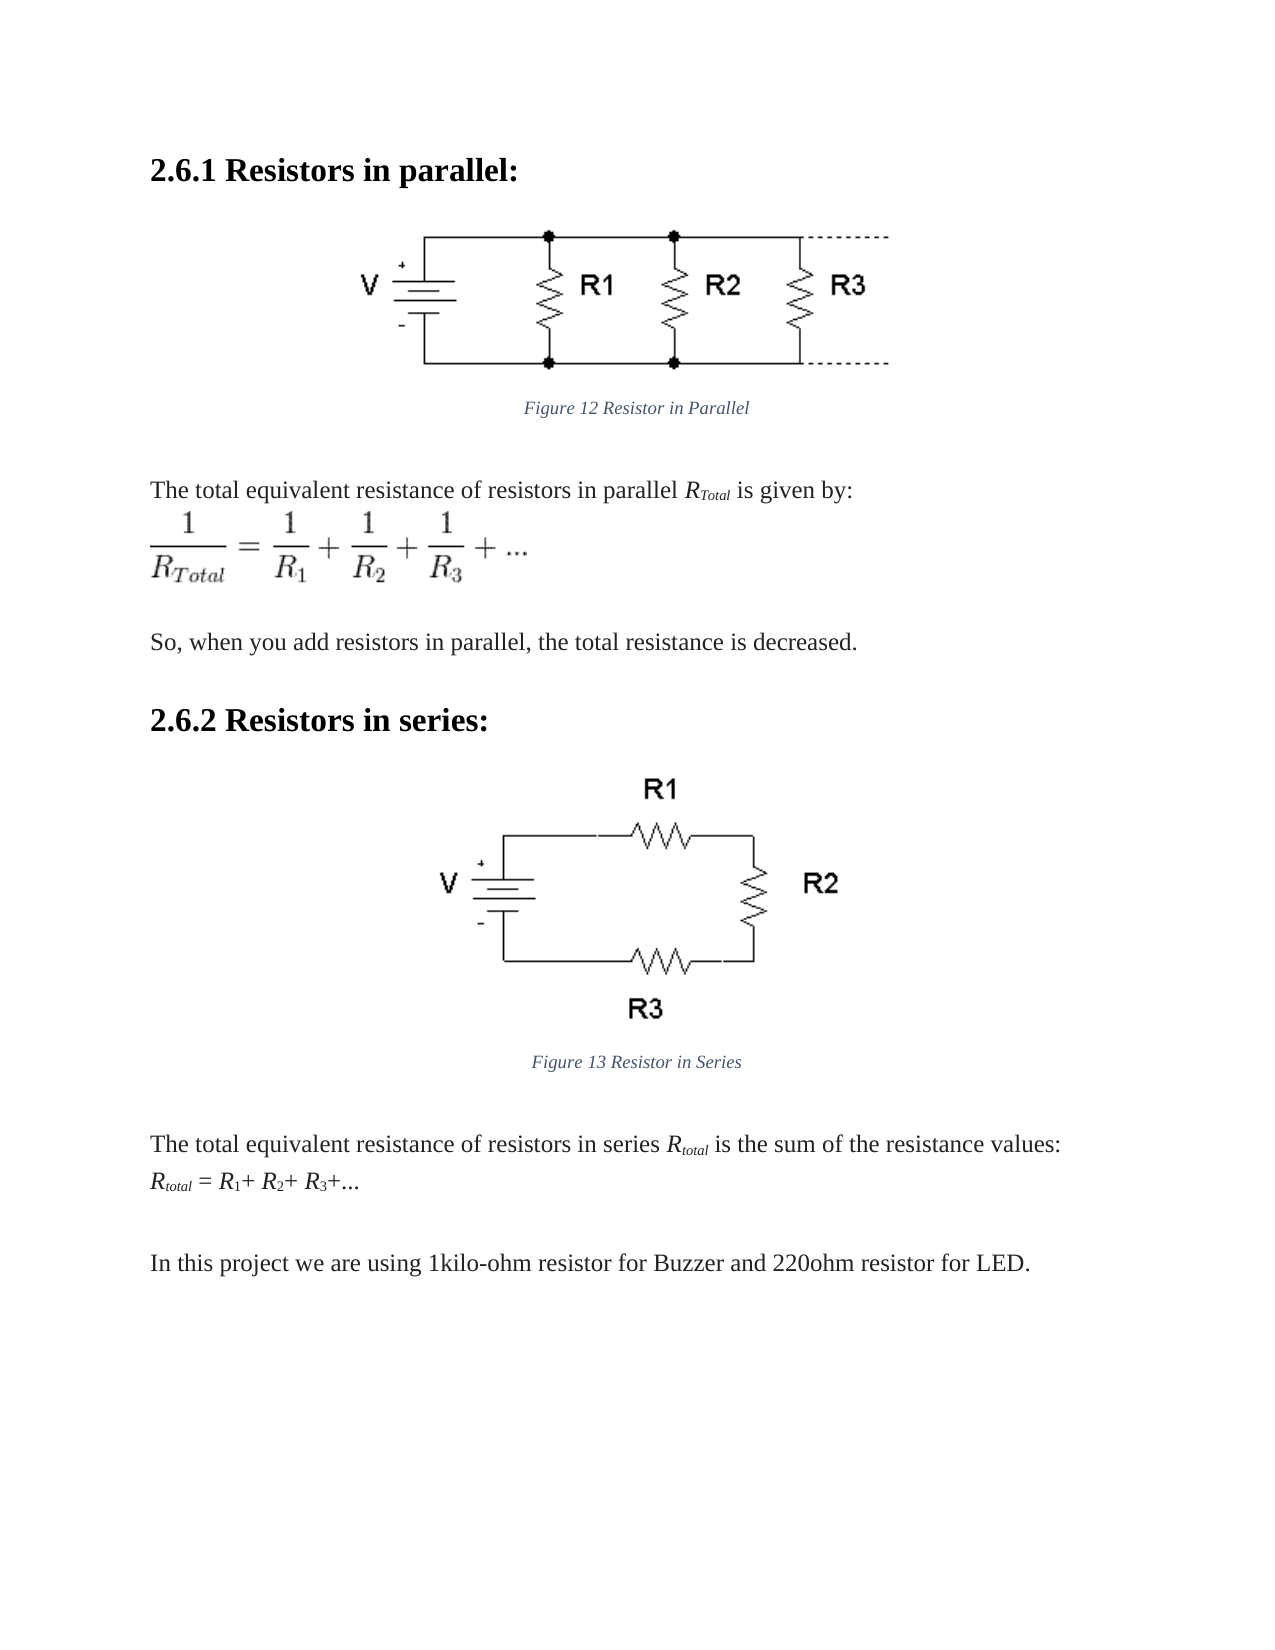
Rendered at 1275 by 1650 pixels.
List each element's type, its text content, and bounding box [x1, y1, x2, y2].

picture [150, 511, 527, 584]
text The total equivalent resistance of resistors in parallel RTotal is given by: [150, 475, 1125, 504]
subtitle 2.6.1 Resistors in parallel: [150, 150, 1125, 188]
text The total equivalent resistance of resistors in series Rtotal is the sum of the resistance values: [150, 1129, 1125, 1158]
text Rtotal = R1+ R2+ R3+... [150, 1166, 1125, 1194]
picture [417, 760, 858, 1044]
text So, when you add resistors in parallel, the total resistance is decreased. [150, 627, 1125, 655]
picture [341, 210, 934, 390]
subtitle 2.6.2 Resistors in series: [150, 700, 1125, 738]
text In this project we are using 1kilo-ohm resistor for Buzzer and 220ohm resistor for LED. [150, 1248, 1125, 1277]
